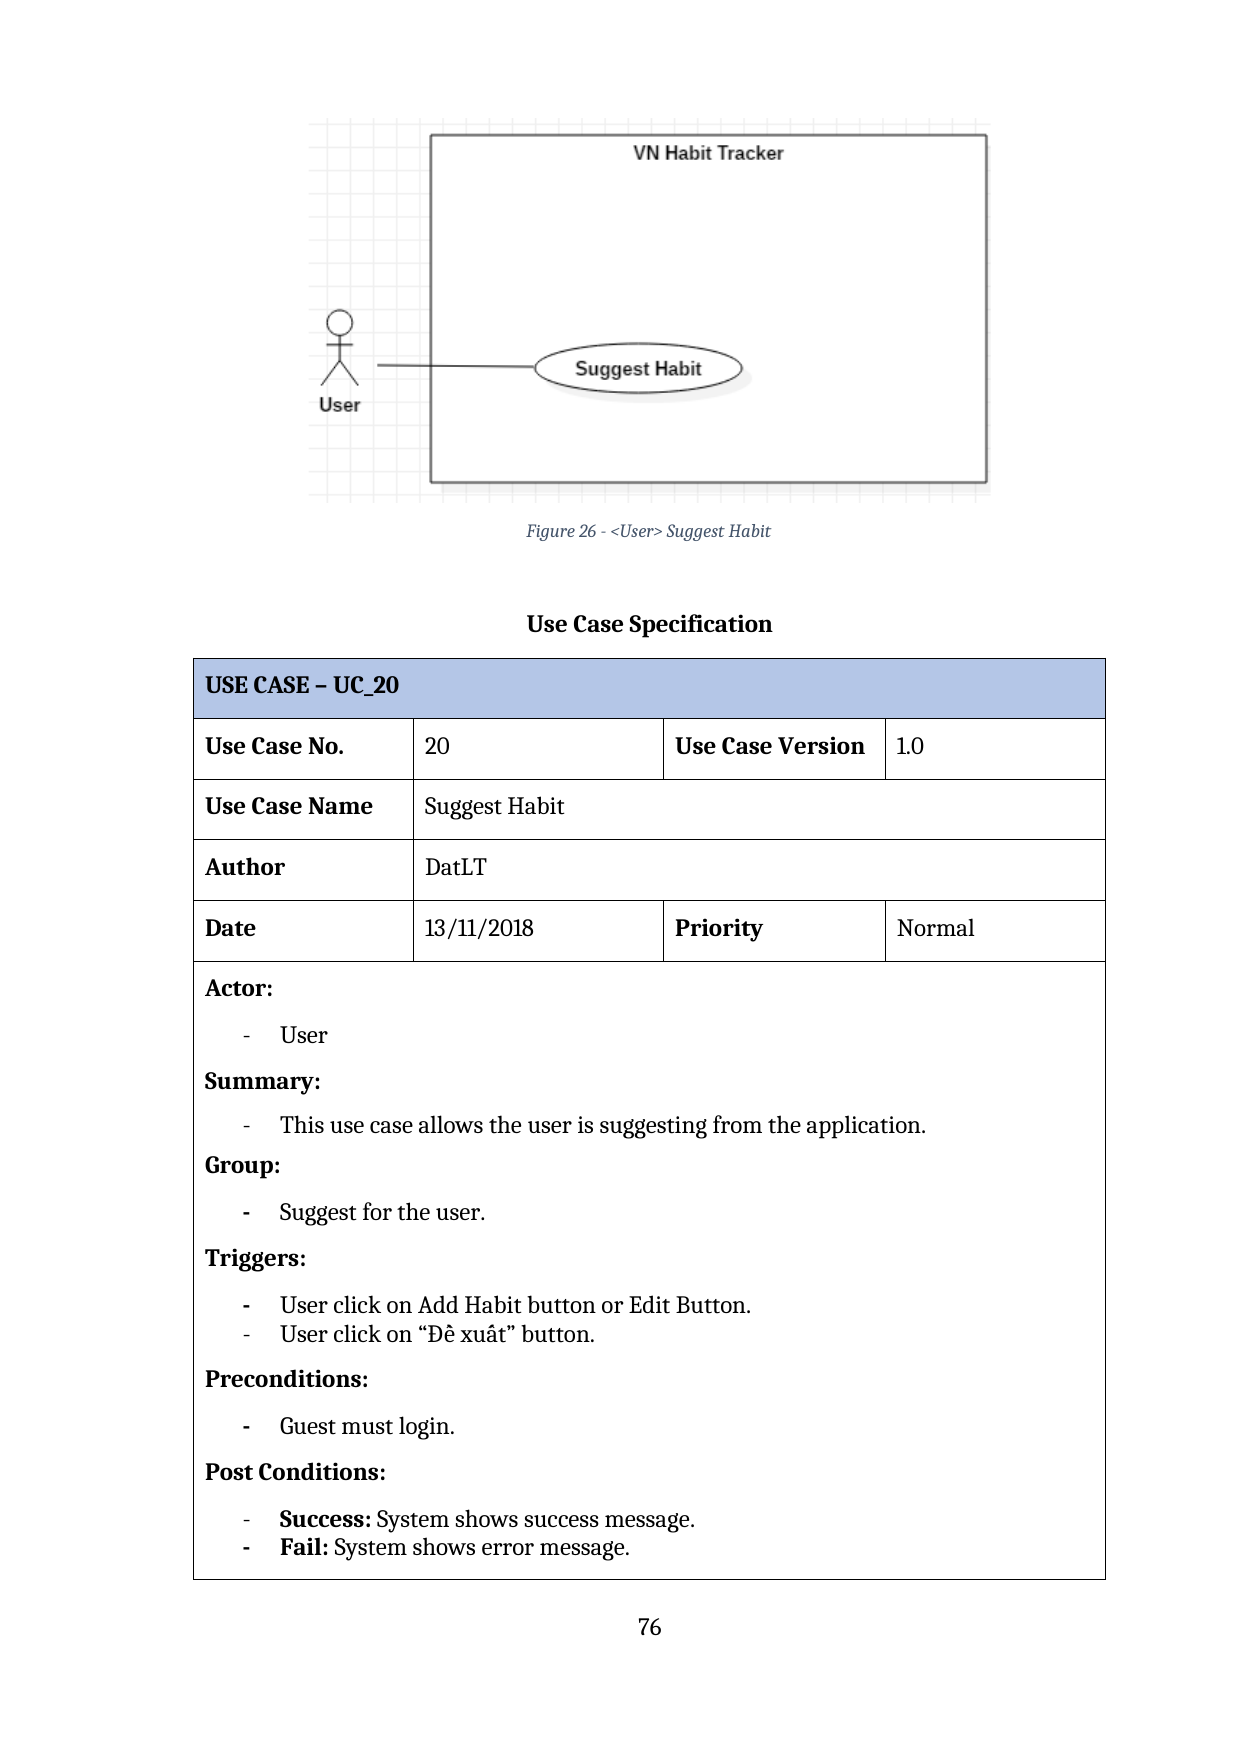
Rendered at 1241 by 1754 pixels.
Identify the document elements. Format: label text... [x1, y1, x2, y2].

table_cell Use Case Name [194, 780, 413, 839]
table_cell Suggest Habit [414, 780, 1105, 839]
list Use Case Specification [177, 610, 1122, 639]
table_header USE CASE – UC_20 [194, 659, 1105, 718]
text Figure 26 - <User> Suggest Habit [177, 521, 1122, 542]
table_cell 1.0 [886, 719, 1105, 779]
table_cell Use Case No. [194, 719, 413, 779]
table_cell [194, 962, 1105, 1579]
table_cell Priority [664, 901, 885, 961]
table_cell 13/11/2018 [414, 901, 663, 961]
picture [308, 118, 991, 503]
table_cell Date [194, 901, 413, 961]
table_cell Normal [886, 901, 1105, 961]
table_cell 20 [414, 719, 663, 779]
table_cell Author [194, 840, 413, 900]
table_cell DatLT [414, 840, 1105, 900]
table_cell Use Case Version [664, 719, 885, 779]
